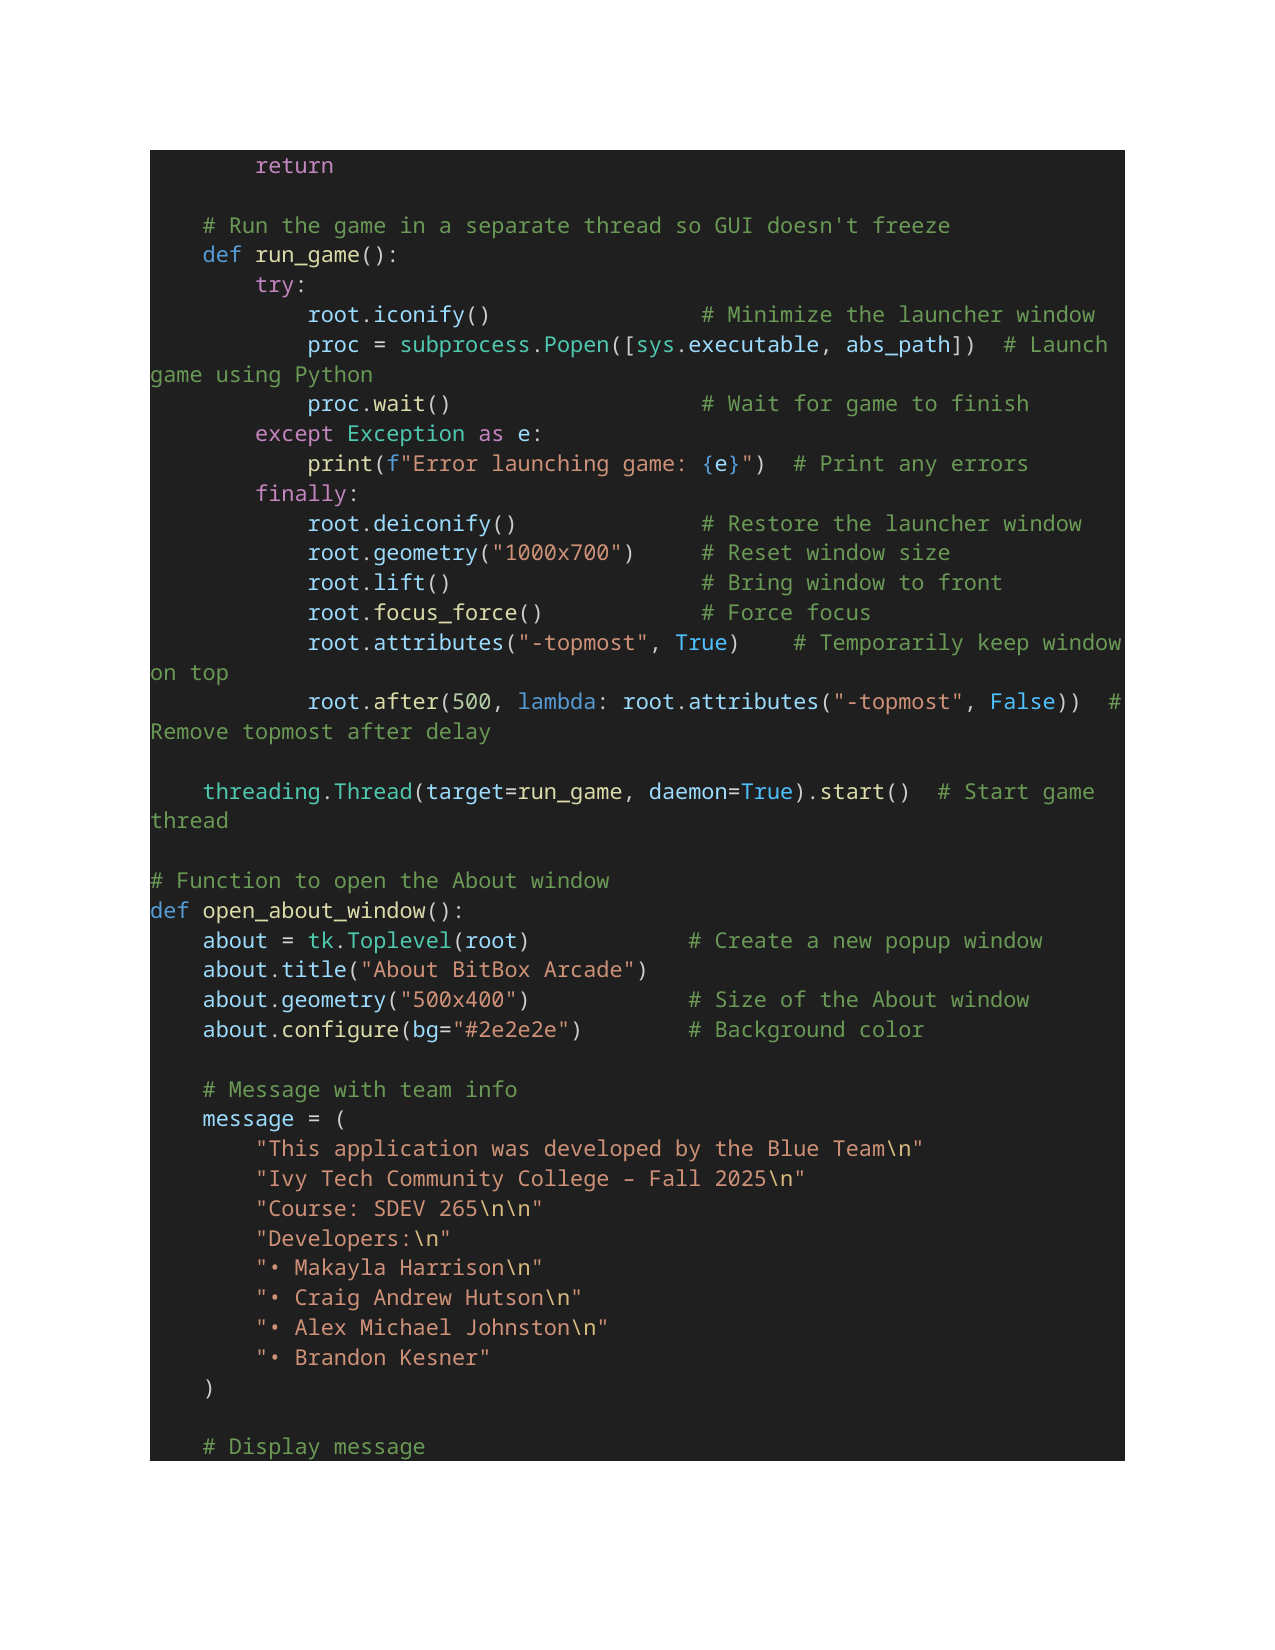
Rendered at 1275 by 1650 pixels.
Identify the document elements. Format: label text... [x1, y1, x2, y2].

text proc = subprocess.Popen([sys.executable, abs_path]) # Launch game using Python [150, 329, 1125, 388]
text "This application was developed by the Blue Team\n" [150, 1133, 1125, 1163]
text "• Brandon Kesner" [150, 1342, 1125, 1371]
text root.geometry("1000x700") # Reset window size [150, 537, 1125, 567]
text threading.Thread(target=run_game, daemon=True).start() # Start game thread [150, 776, 1125, 835]
text about.configure(bg="#2e2e2e") # Background color [150, 1014, 1125, 1044]
text print(f"Error launching game: {e}") # Print any errors [150, 448, 1125, 478]
text "Course: SDEV 265\n\n" [150, 1193, 1125, 1222]
text about = tk.Toplevel(root) # Create a new popup window [150, 924, 1125, 954]
text "• Craig Andrew Hutson\n" [150, 1282, 1125, 1312]
text # Message with team info [150, 1073, 1125, 1103]
text finally: [150, 478, 1125, 507]
text ) [150, 1371, 1125, 1401]
text root.after(500, lambda: root.attributes("-topmost", False)) # Remove topmost after delay [150, 686, 1125, 746]
text root.deiconify() # Restore the launcher window [150, 507, 1125, 537]
text "Ivy Tech Community College – Fall 2025\n" [150, 1163, 1125, 1193]
text root.focus_force() # Force focus [150, 597, 1125, 627]
text def run_game(): [150, 239, 1125, 269]
text proc.wait() # Wait for game to finish [150, 388, 1125, 418]
text # Display message [150, 1431, 1125, 1461]
text "Developers:\n" [150, 1222, 1125, 1252]
text "• Makayla Harrison\n" [150, 1252, 1125, 1282]
text except Exception as e: [150, 418, 1125, 448]
text try: [150, 269, 1125, 299]
text # Function to open the About window [150, 865, 1125, 895]
text root.lift() # Bring window to front [150, 567, 1125, 597]
text def open_about_window(): [150, 895, 1125, 924]
text "• Alex Michael Johnston\n" [150, 1312, 1125, 1342]
text about.geometry("500x400") # Size of the About window [150, 984, 1125, 1014]
text message = ( [150, 1103, 1125, 1133]
text about.title("About BitBox Arcade") [150, 954, 1125, 984]
text # Run the game in a separate thread so GUI doesn't freeze [150, 209, 1125, 239]
text root.attributes("-topmost", True) # Temporarily keep window on top [150, 627, 1125, 686]
text return [150, 150, 1125, 180]
text root.iconify() # Minimize the launcher window [150, 299, 1125, 329]
